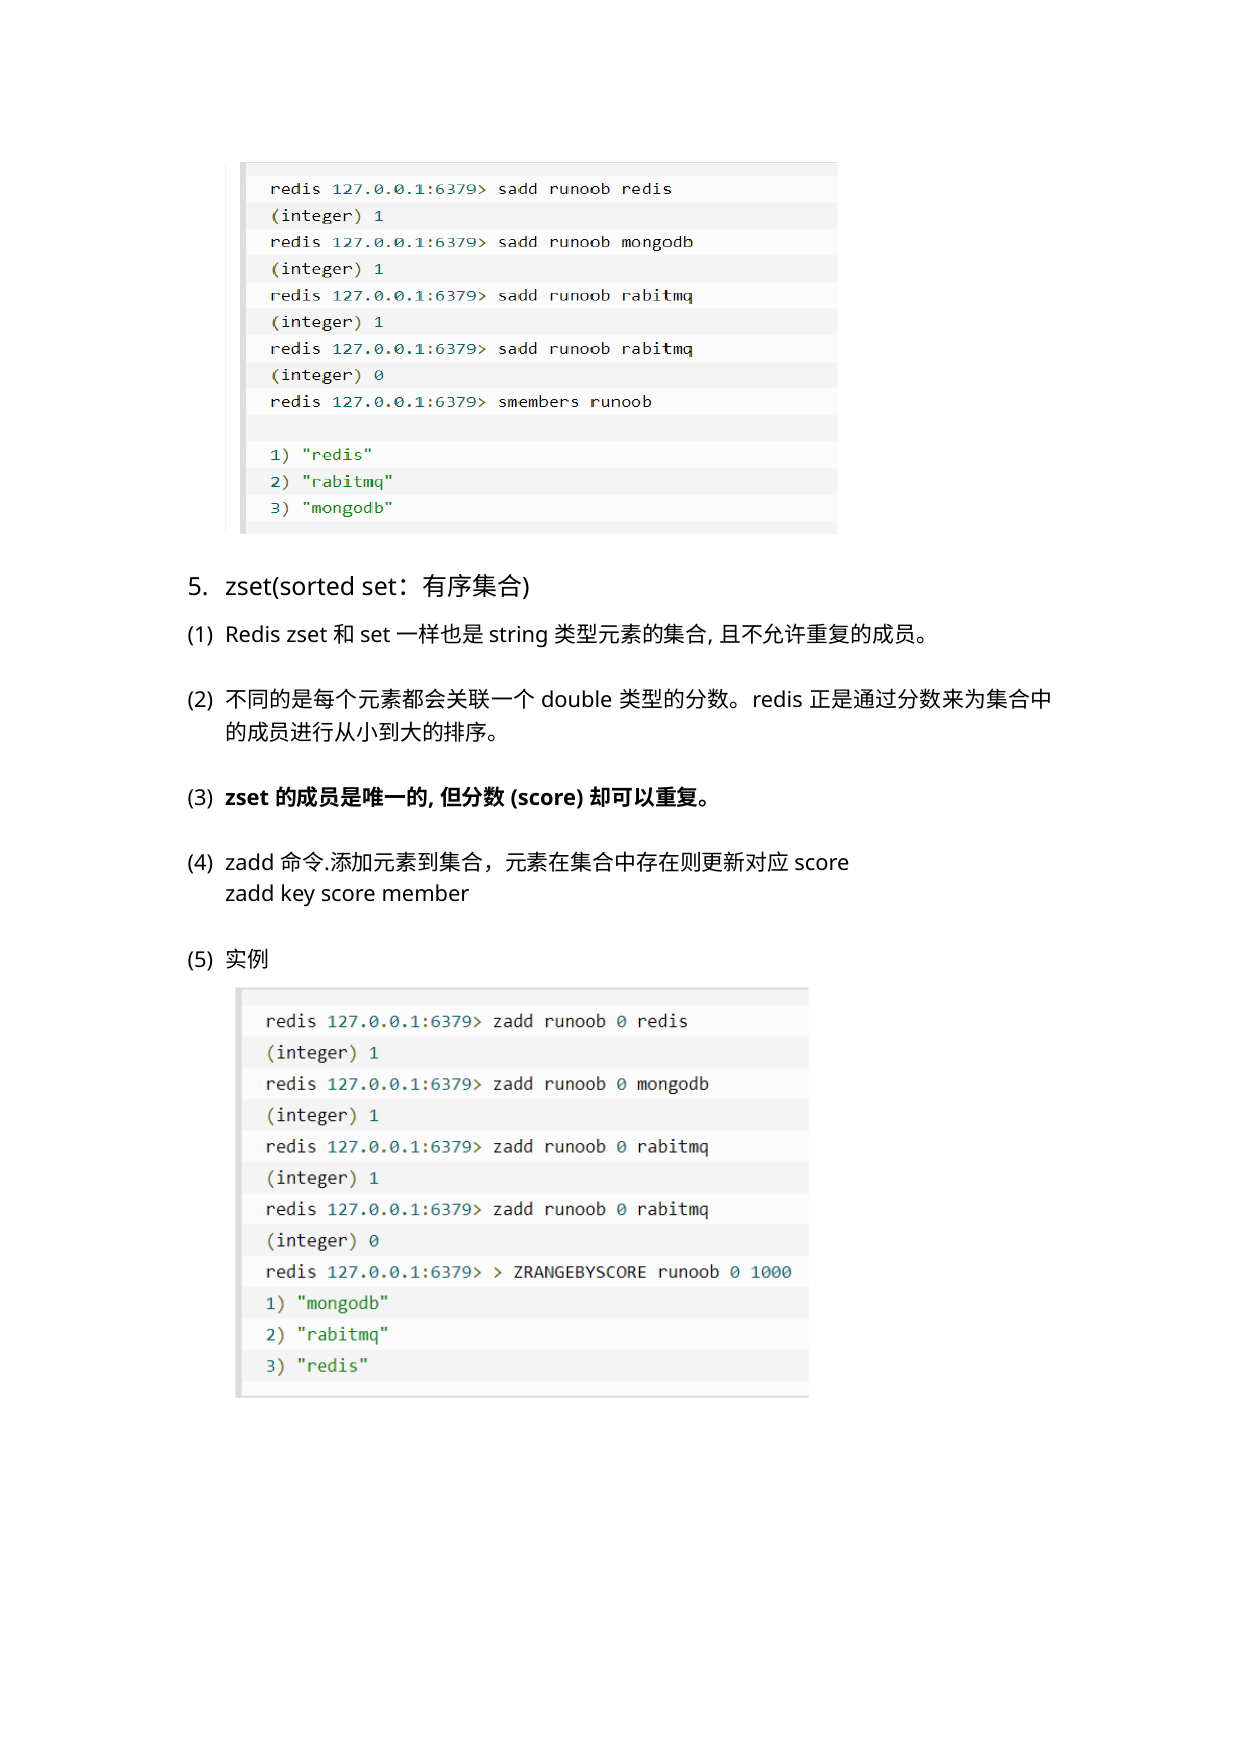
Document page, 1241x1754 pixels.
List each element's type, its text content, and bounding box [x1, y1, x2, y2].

list Redis zset 和 set 一样也是 string 类型元素的集合, 且不允许重复的成员。 [187, 617, 1053, 649]
text zadd key score member [225, 877, 1053, 909]
list zadd 命令.添加元素到集合，元素在集合中存在则更新对应 score [187, 844, 1053, 877]
list 实例 [187, 942, 1053, 974]
picture [225, 162, 838, 534]
subtitle zset(sorted set：有序集合) [187, 552, 1053, 617]
list 不同的是每个元素都会关联一个 double 类型的分数。redis 正是通过分数来为集合中的成员进行从小到大的排序。 [187, 682, 1053, 747]
list zset 的成员是唯一的, 但分数 (score) 却可以重复。 [187, 779, 1053, 812]
picture [225, 974, 809, 1401]
